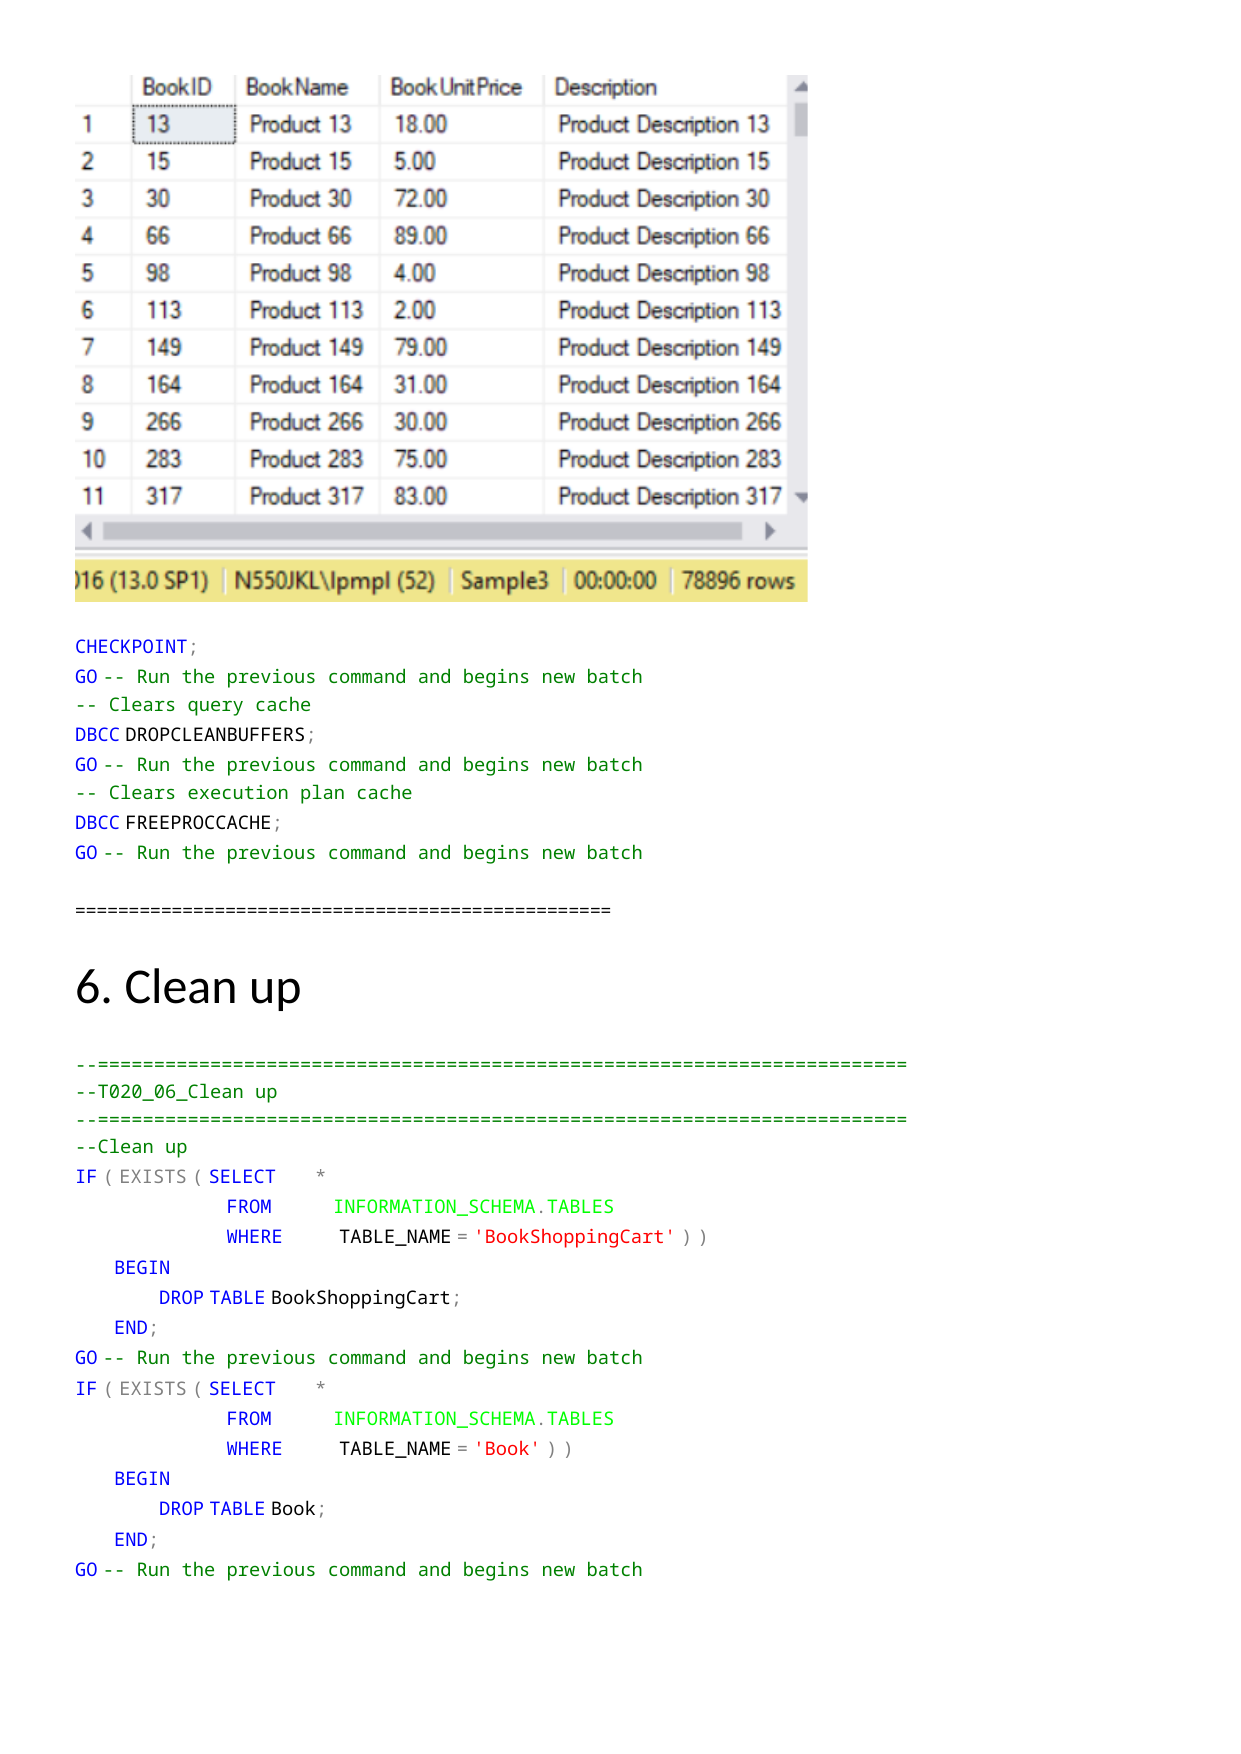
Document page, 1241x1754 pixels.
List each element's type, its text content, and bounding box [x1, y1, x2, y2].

text GO -- Run the previous command and begins new batch [75, 1554, 1165, 1582]
text -- Clears query cache [75, 691, 1165, 717]
text FROM INFORMATION_SCHEMA.TABLES [75, 1403, 1165, 1431]
text GO -- Run the previous command and begins new batch [75, 661, 1165, 689]
text DROP TABLE Book; [75, 1493, 1165, 1521]
text GO -- Run the previous command and begins new batch [75, 749, 1165, 777]
text FROM INFORMATION_SCHEMA.TABLES [75, 1191, 1165, 1219]
text IF ( EXISTS ( SELECT * [75, 1161, 1165, 1189]
text DBCC FREEPROCCACHE; [75, 807, 1165, 835]
text DROP TABLE BookShoppingCart; [75, 1282, 1165, 1310]
text --======================================================================== [75, 1106, 1165, 1132]
text BEGIN [75, 1252, 1165, 1280]
text CHECKPOINT; [75, 634, 1165, 659]
text END; [75, 1312, 1165, 1340]
text ================================================== [75, 897, 1165, 923]
text BEGIN [75, 1463, 1165, 1491]
picture [75, 75, 808, 602]
text --======================================================================== [75, 1051, 1165, 1077]
text DBCC DROPCLEANBUFFERS; [75, 719, 1165, 747]
text WHERE TABLE_NAME = 'Book' ) ) [75, 1433, 1165, 1461]
text --Clean up [75, 1134, 1165, 1159]
text -- Clears execution plan cache [75, 779, 1165, 805]
text WHERE TABLE_NAME = 'BookShoppingCart' ) ) [75, 1222, 1165, 1249]
text END; [75, 1524, 1165, 1552]
text 6. Clean up [75, 955, 1165, 1016]
text IF ( EXISTS ( SELECT * [75, 1373, 1165, 1401]
text GO -- Run the previous command and begins new batch [75, 837, 1165, 865]
text GO -- Run the previous command and begins new batch [75, 1342, 1165, 1370]
text --T020_06_Clean up [75, 1079, 1165, 1104]
